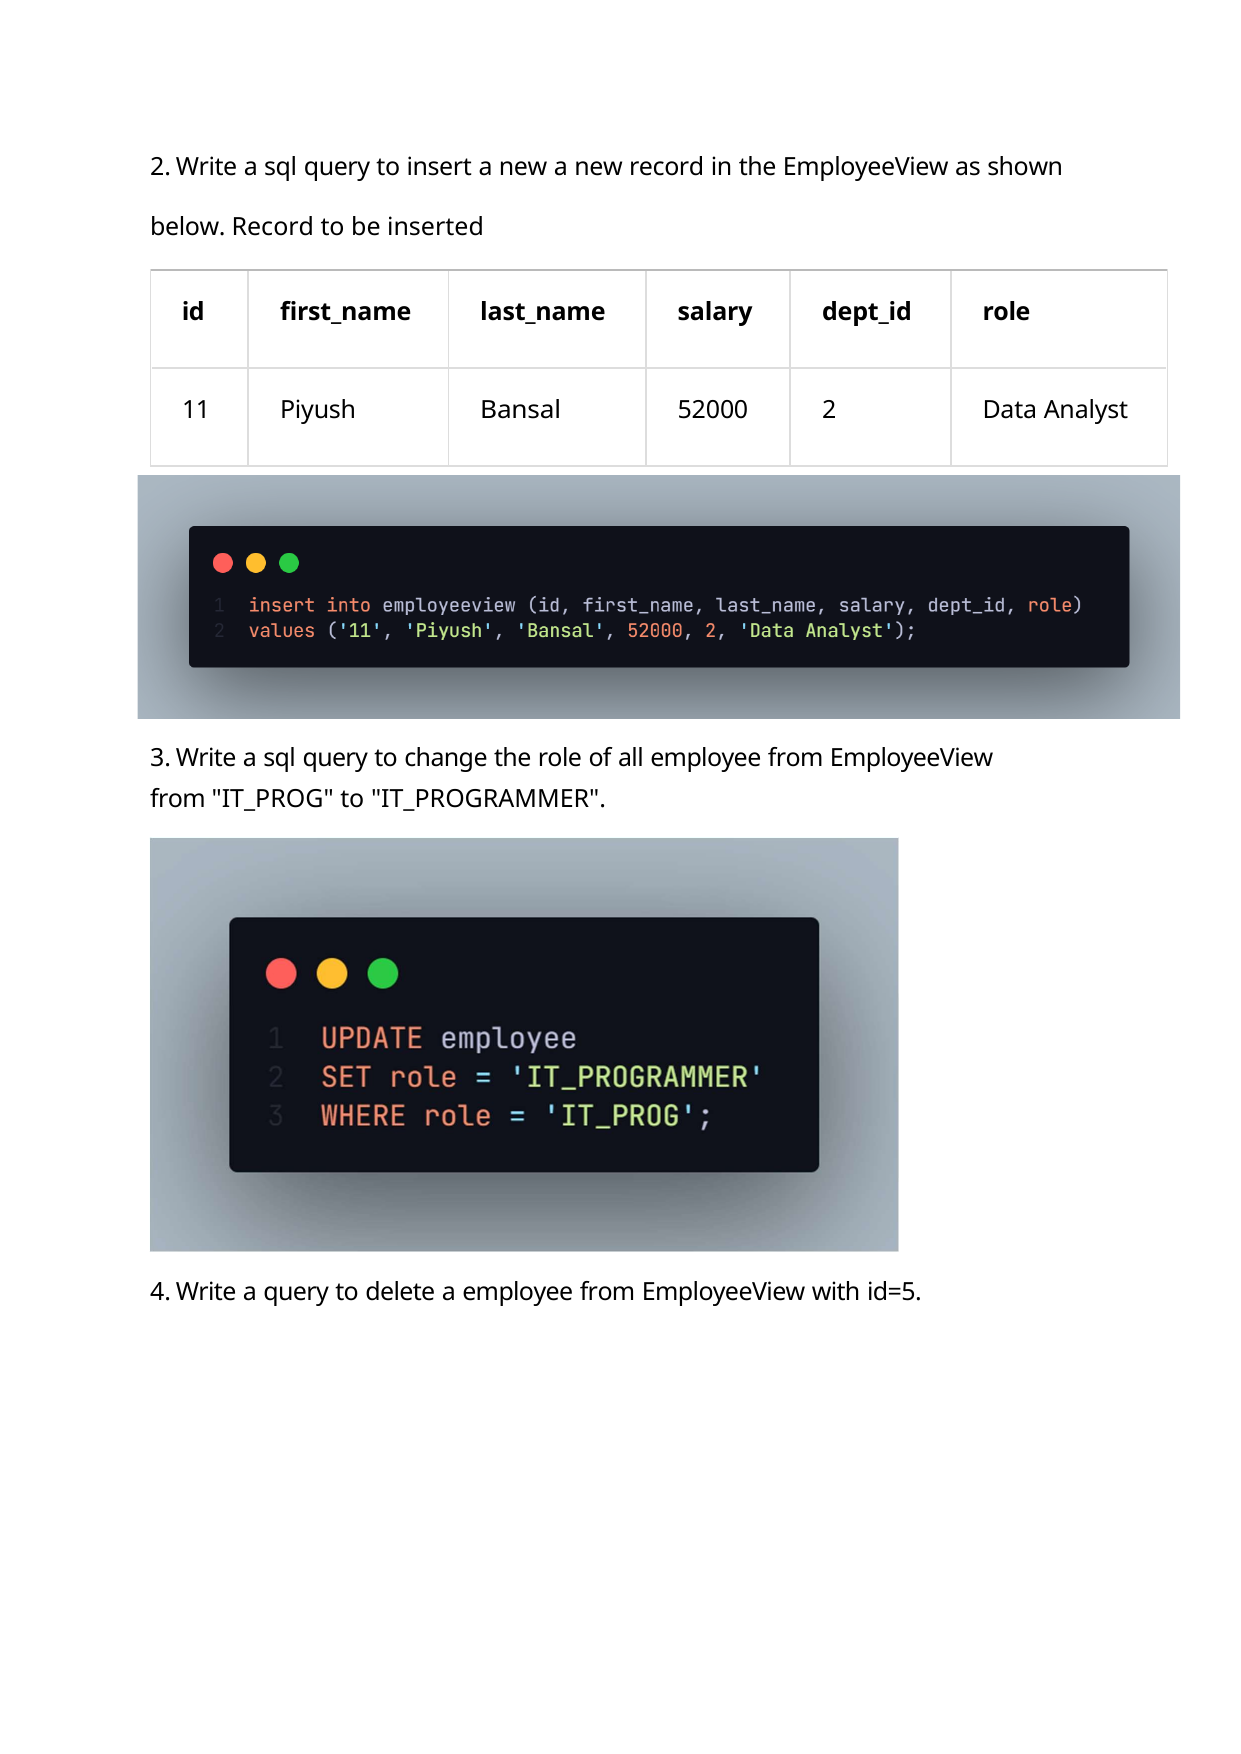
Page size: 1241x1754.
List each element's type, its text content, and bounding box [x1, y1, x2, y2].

table_header role [952, 271, 1167, 367]
table_cell 52000 [647, 369, 789, 465]
table_header last_name [449, 271, 645, 367]
table_cell Bansal [449, 369, 645, 465]
table_header id [151, 271, 247, 367]
table_header salary [647, 271, 789, 367]
table_header first_name [249, 271, 448, 367]
table_header dept_id [791, 271, 950, 367]
table_cell 2 [791, 369, 950, 465]
list Write a sql query to change the role of all employee from EmployeeView from "IT_PROG" to "IT_PROGRAMMER". [150, 739, 996, 815]
table_cell 11 [151, 368, 247, 465]
list Write a sql query to insert a new a new record in the EmployeeView as shown below. Record to be inserted [150, 148, 1071, 243]
picture [137, 475, 1181, 719]
table_cell Piyush [249, 369, 448, 465]
picture [149, 837, 899, 1252]
table_cell Data Analyst [952, 367, 1167, 465]
